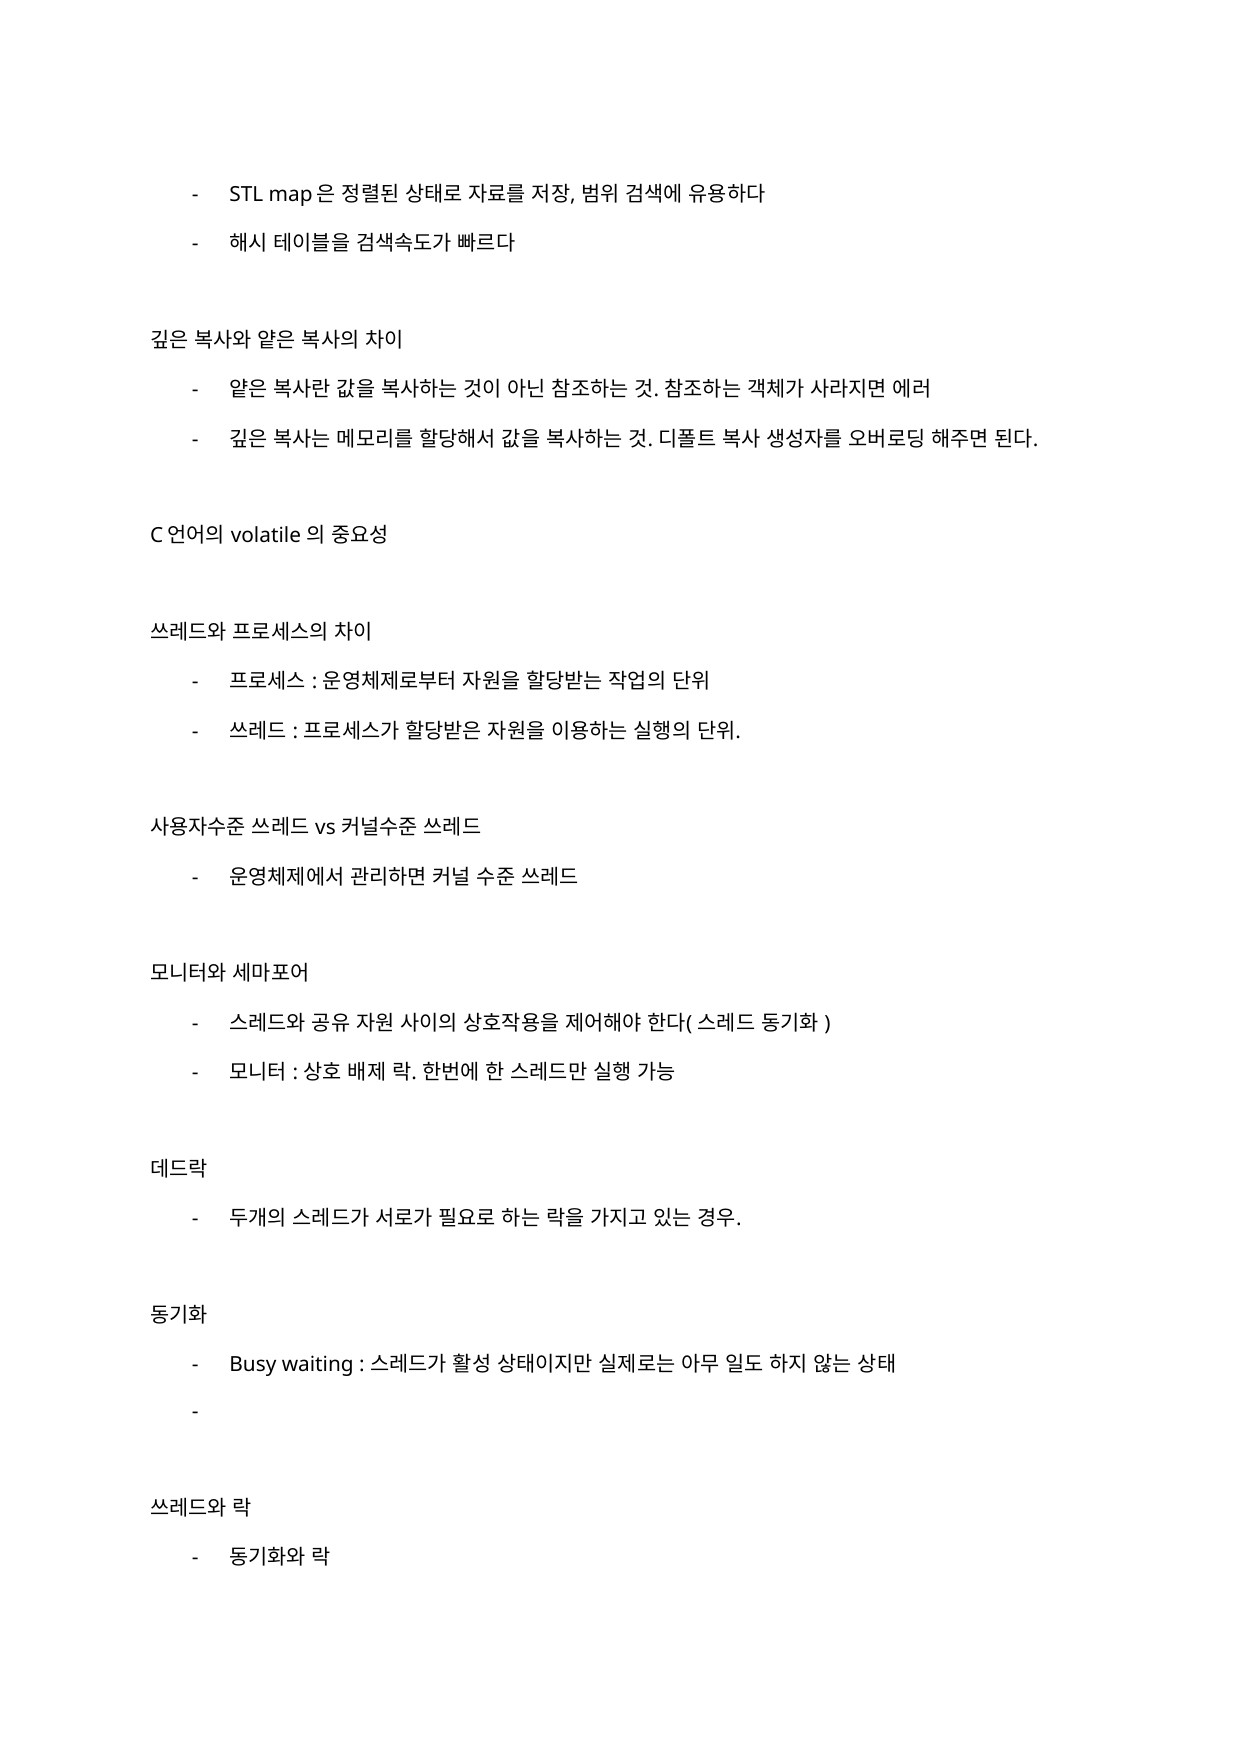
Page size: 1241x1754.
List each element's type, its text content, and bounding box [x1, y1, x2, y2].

list 동기화와 락 [192, 1540, 1090, 1571]
list STL map은 정렬된 상태로 자료를 저장, 범위 검색에 유용하다 [192, 177, 1090, 207]
text 쓰레드와 프로세스의 차이 [150, 615, 1090, 645]
text C언어의 volatile 의 중요성 [150, 518, 1090, 549]
text 데드락 [150, 1152, 1090, 1182]
list 깊은 복사는 메모리를 할당해서 값을 복사하는 것. 디폴트 복사 생성자를 오버로딩 해주면 된다. [192, 422, 1090, 452]
list 스레드와 공유 자원 사이의 상호작용을 제어해야 한다( 스레드 동기화 ) [192, 1006, 1090, 1036]
text 동기화 [150, 1298, 1090, 1328]
list 쓰레드 : 프로세스가 할당받은 자원을 이용하는 실행의 단위. [192, 714, 1090, 744]
text 깊은 복사와 얕은 복사의 차이 [150, 323, 1090, 353]
list Busy waiting : 스레드가 활성 상태이지만 실제로는 아무 일도 하지 않는 상태 [192, 1347, 1090, 1377]
text 쓰레드와 락 [150, 1491, 1090, 1521]
list 해시 테이블을 검색속도가 빠르다 [192, 227, 1090, 257]
list 프로세스 : 운영체제로부터 자원을 할당받는 작업의 단위 [192, 664, 1090, 695]
text 사용자수준 쓰레드 vs 커널수준 쓰레드 [150, 811, 1090, 841]
list 두개의 스레드가 서로가 필요로 하는 락을 가지고 있는 경우. [192, 1201, 1090, 1231]
list 얕은 복사란 값을 복사하는 것이 아닌 참조하는 것. 참조하는 객체가 사라지면 에러 [192, 372, 1090, 403]
text 모니터와 세마포어 [150, 957, 1090, 987]
list 모니터 : 상호 배제 락. 한번에 한 스레드만 실행 가능 [192, 1055, 1090, 1086]
list 운영체제에서 관리하면 커널 수준 쓰레드 [192, 860, 1090, 890]
